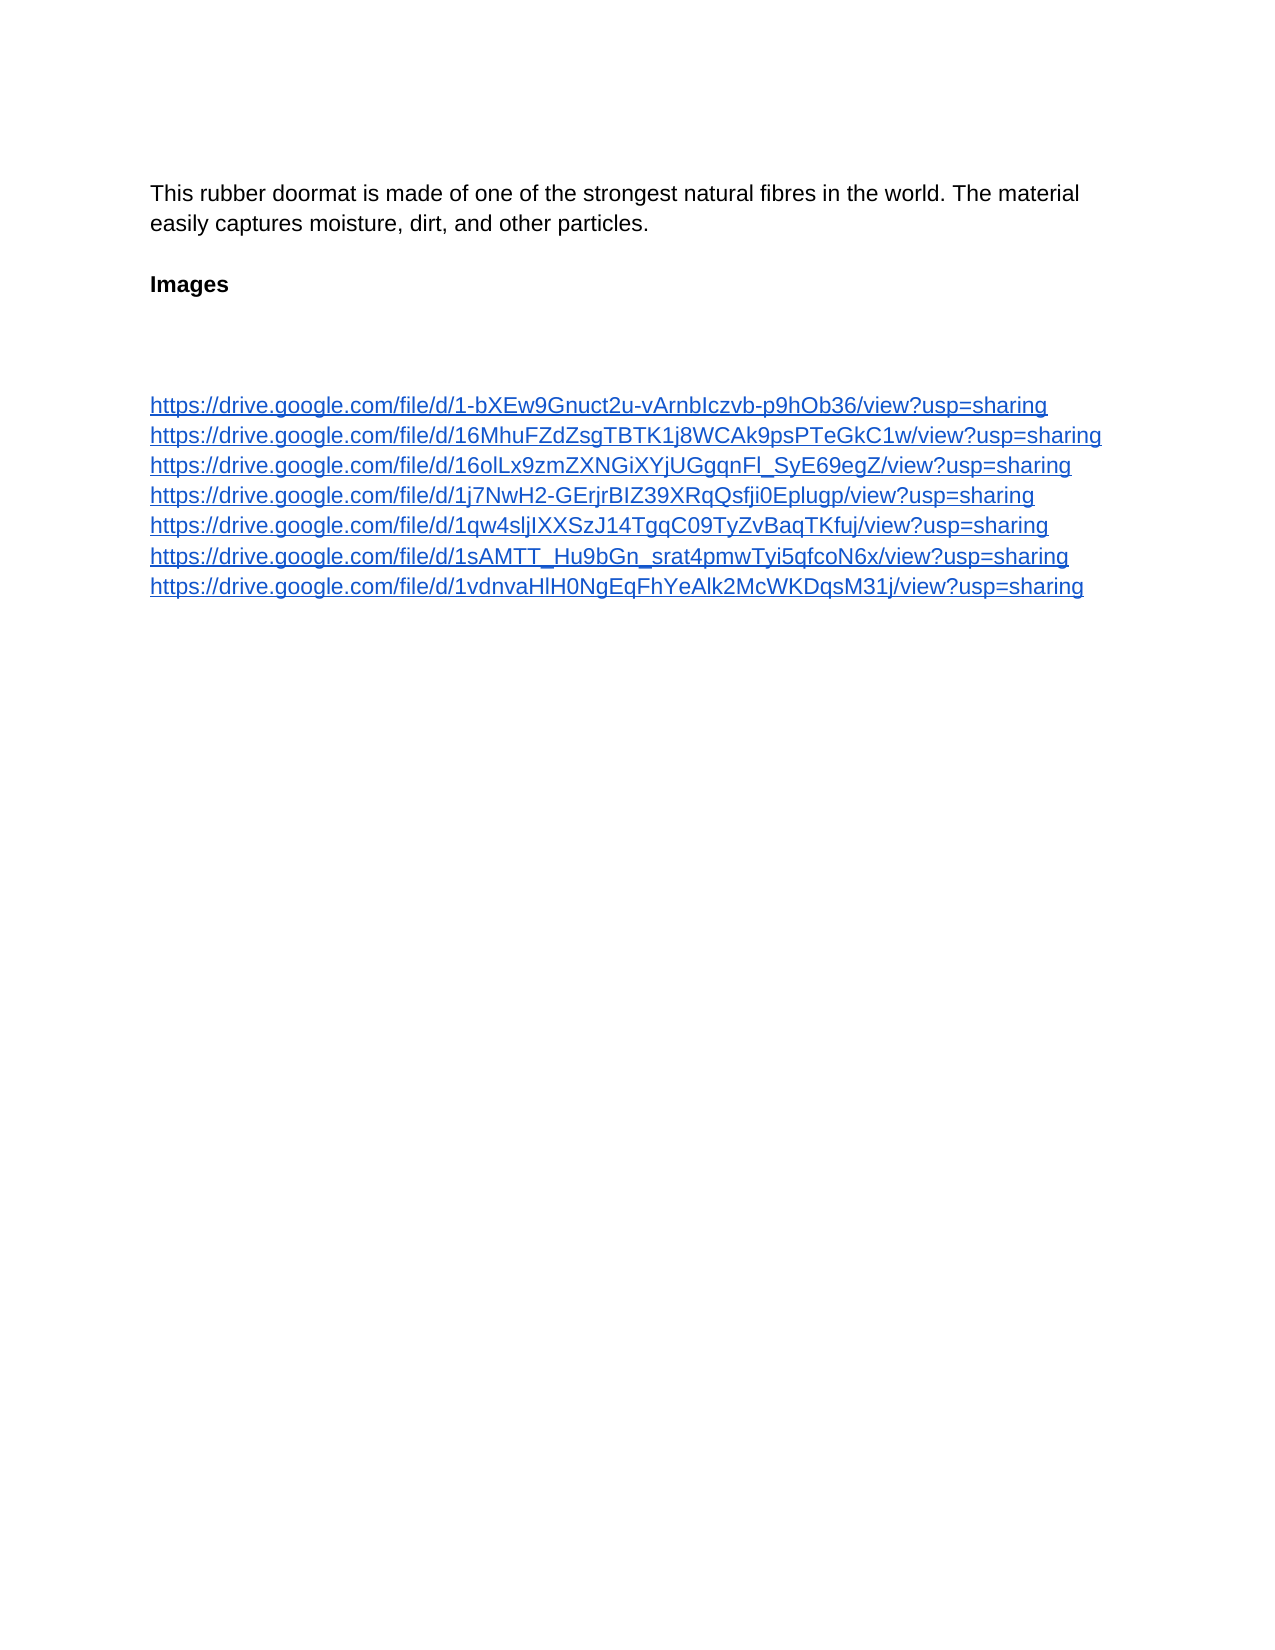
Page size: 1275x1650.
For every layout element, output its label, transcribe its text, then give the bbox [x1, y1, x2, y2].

text https://drive.google.com/file/d/1qw4sljIXXSzJ14TgqC09TyZvBaqTKfuj/view?usp=sharing [150, 512, 1125, 539]
text https://drive.google.com/file/d/16MhuFZdZsgTBTK1j8WCAk9psPTeGkC1w/view?usp=sharing [150, 422, 1125, 448]
text https://drive.google.com/file/d/1sAMTT_Hu9bGn_srat4pmwTyi5qfcoN6x/view?usp=sharing [150, 543, 1125, 569]
text https://drive.google.com/file/d/16olLx9zmZXNGiXYjUGgqnFl_SyE69egZ/view?usp=sharing [150, 452, 1125, 478]
text Images [150, 271, 1125, 297]
text This rubber doormat is made of one of the strongest natural fibres in the world. The material easily captures moisture, dirt, and other particles. [150, 180, 1125, 237]
text https://drive.google.com/file/d/1j7NwH2-GErjrBIZ39XRqQsfji0Eplugp/view?usp=sharing [150, 482, 1125, 509]
text https://drive.google.com/file/d/1vdnvaHlH0NgEqFhYeAlk2McWKDqsM31j/view?usp=sharing [150, 573, 1125, 599]
text https://drive.google.com/file/d/1-bXEw9Gnuct2u-vArnbIczvb-p9hOb36/view?usp=sharing [150, 392, 1125, 418]
